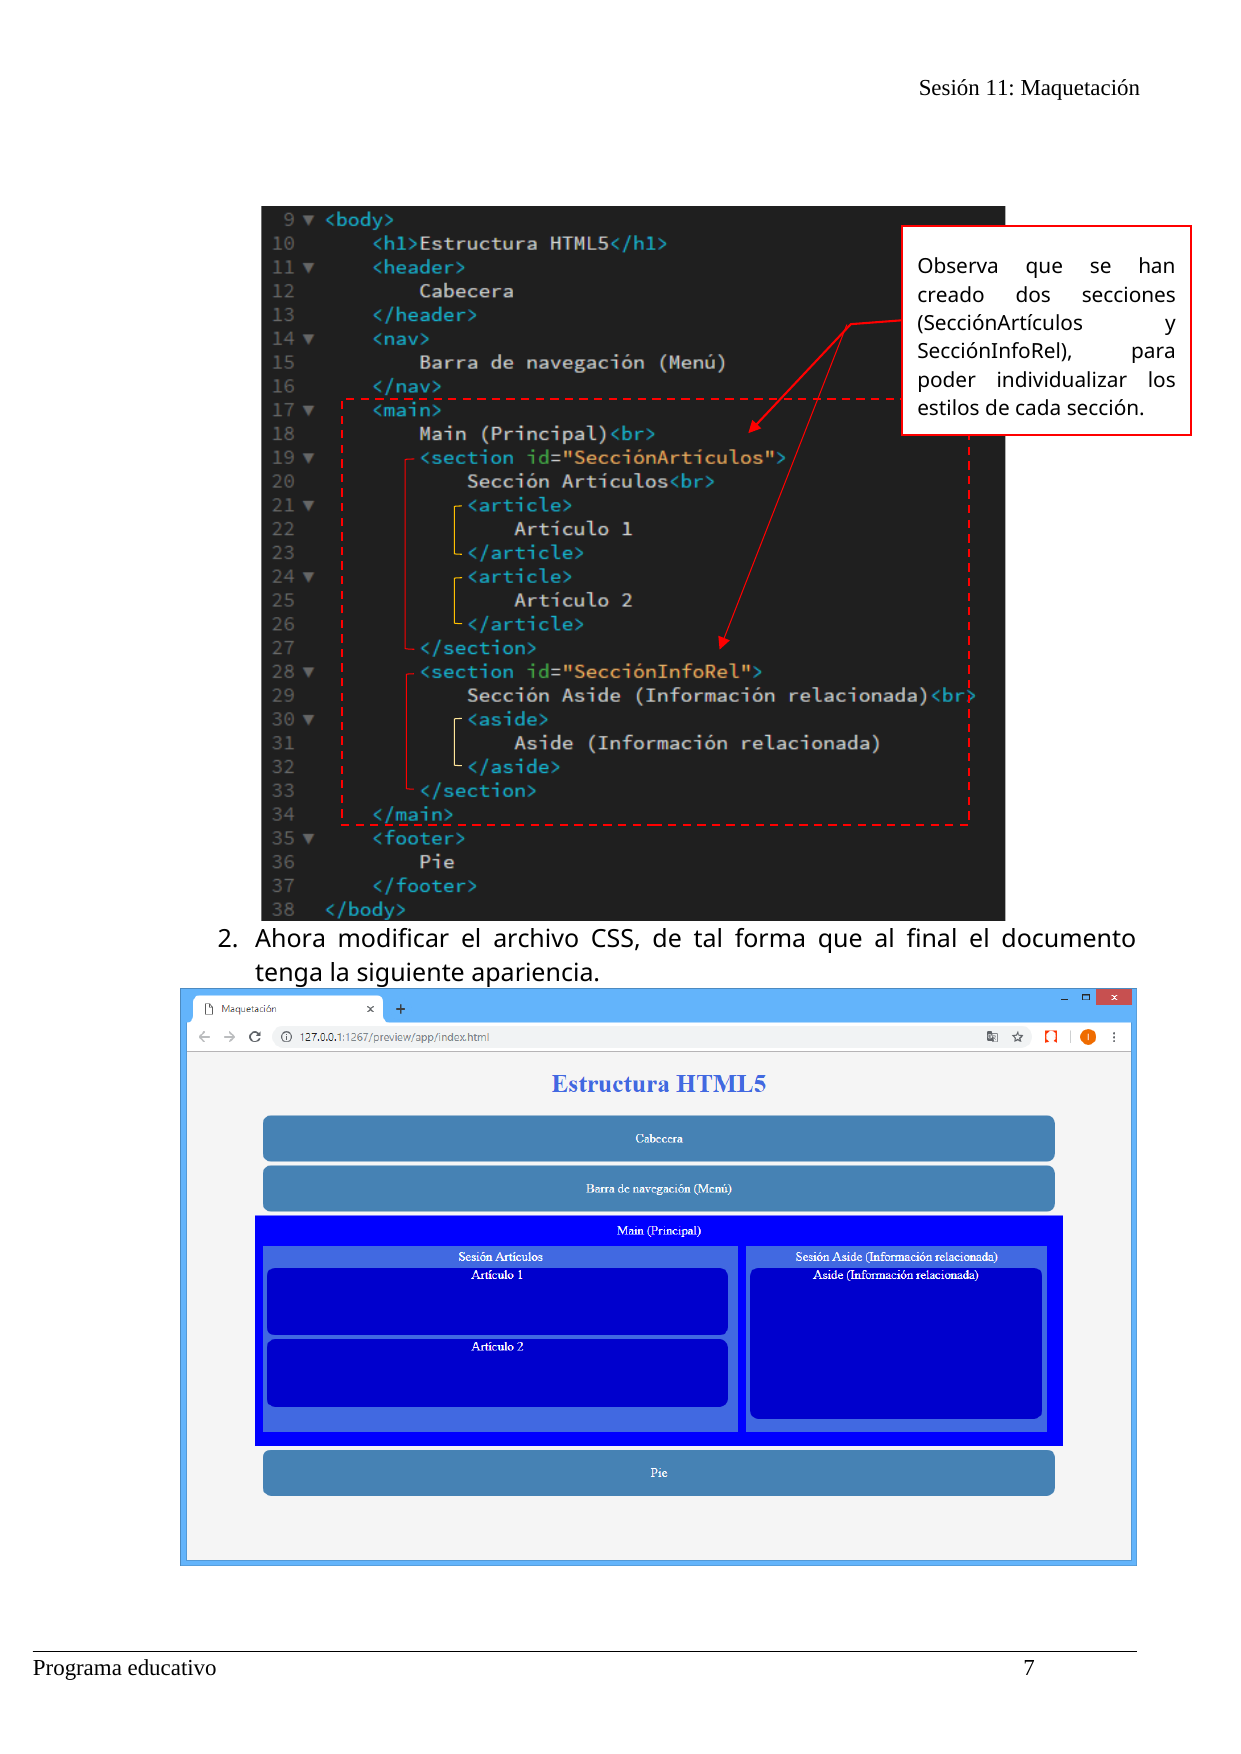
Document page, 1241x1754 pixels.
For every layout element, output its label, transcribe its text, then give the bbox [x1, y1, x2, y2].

list Ahora modificar el archivo CSS, de tal forma que al final el documento tenga la siguiente apariencia. [217, 920, 1137, 988]
picture [180, 988, 1137, 1566]
picture [261, 206, 1006, 921]
